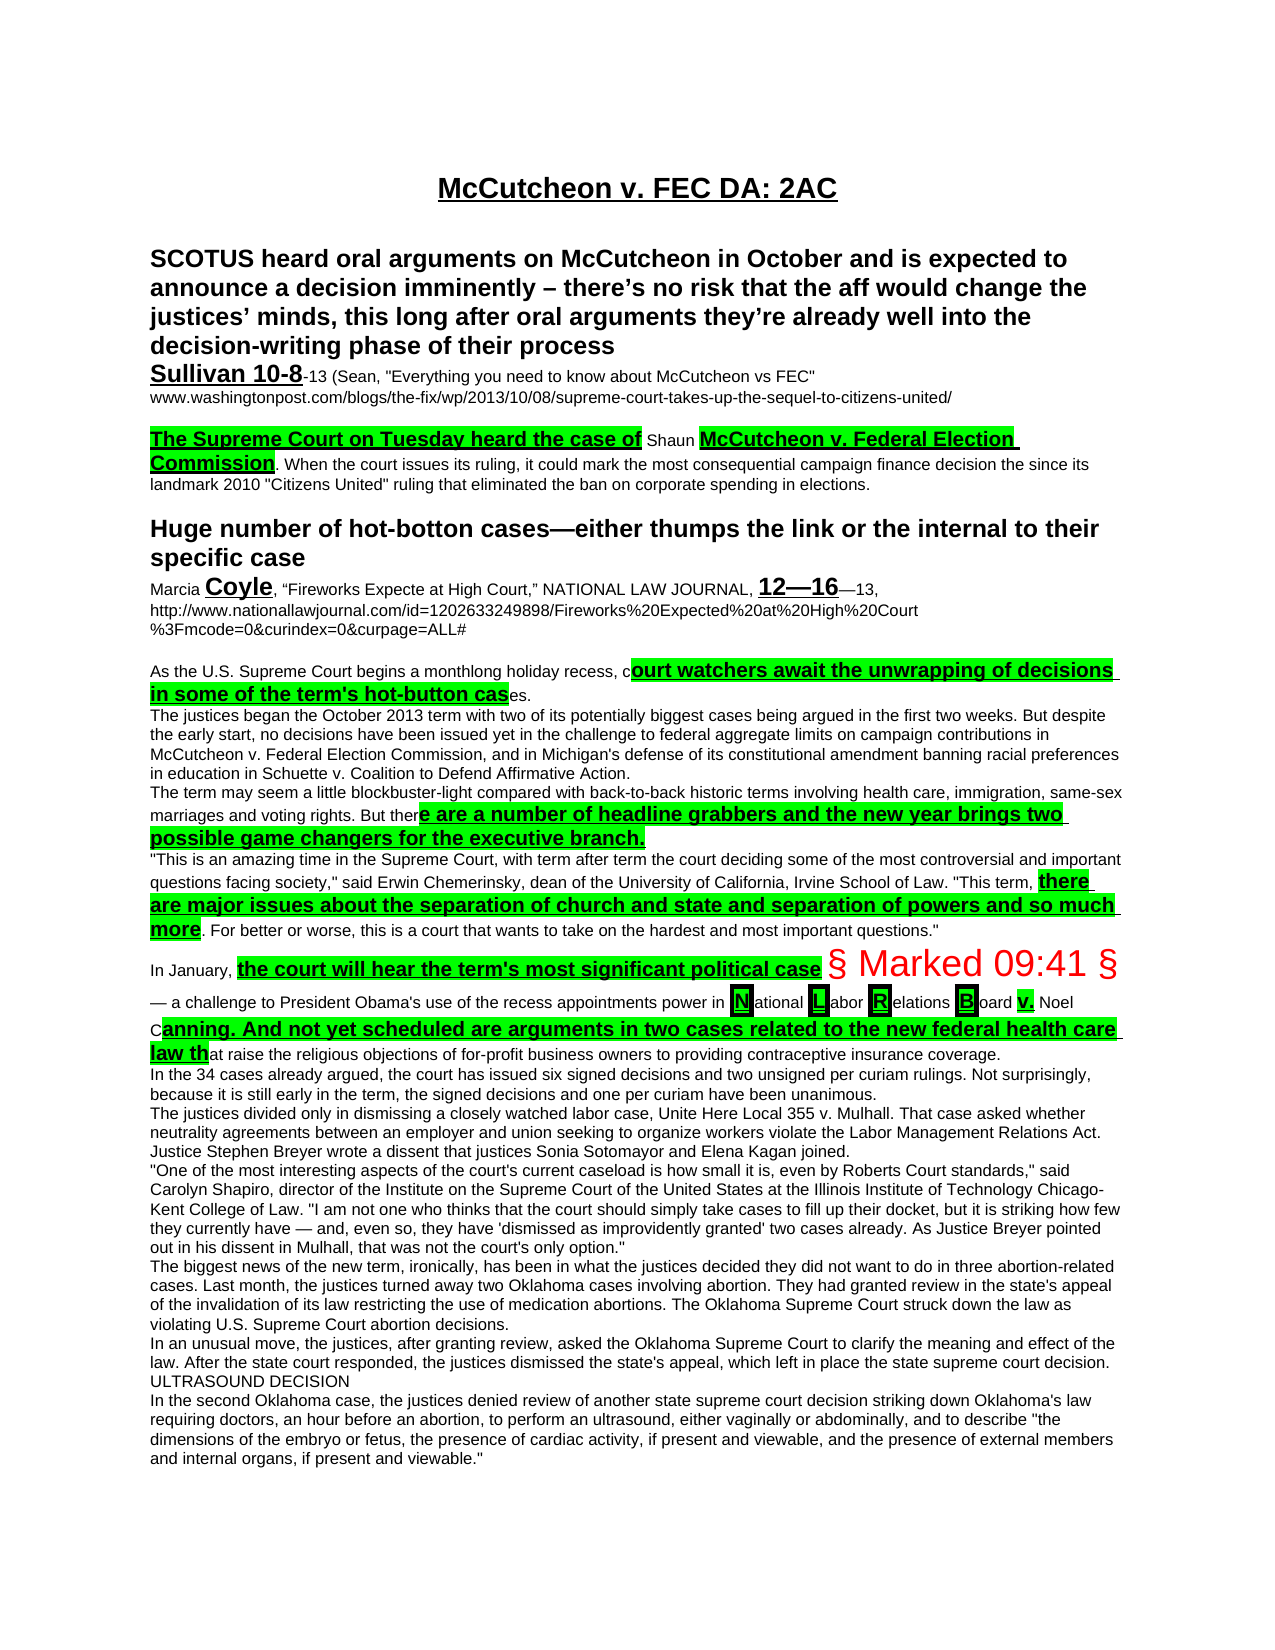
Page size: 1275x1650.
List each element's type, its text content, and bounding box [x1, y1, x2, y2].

text "One of the most interesting aspects of the court's current caseload is how small it is, even by Roberts Court standards," said Carolyn Shapiro, director of the Institute on the Supreme Court of the United States at the Illinois Institute of Technology Chicago-Kent College of Law. "I am not one who thinks that the court should simply take cases to fill up their docket, but it is striking how few they currently have — and, even so, they have 'dismissed as improvidently granted' two cases already. As Justice Breyer pointed out in his dissent in Mulhall, that was not the court's only option." [150, 1161, 1125, 1257]
text The Supreme Court on Tuesday heard the case of Shaun McCutcheon v. Federal Election Commission. When the court issues its ruling, it could mark the most consequential campaign finance decision the since its landmark 2010 "Citizens United" ruling that eliminated the ban on corporate spending in elections. [150, 426, 1125, 493]
text In the second Oklahoma case, the justices denied review of another state supreme court decision striking down Oklahoma's law requiring doctors, an hour before an abortion, to perform an ultrasound, either vaginally or abdominally, and to describe "the dimensions of the embryo or fetus, the presence of cardiac activity, if present and viewable, and the presence of external members and internal organs, if present and viewable." [150, 1391, 1125, 1468]
text Huge number of hot-botton cases—either thumps the link or the internal to their specific case [150, 514, 1125, 572]
text Sullivan 10-8-13 (Sean, "Everything you need to know about McCutcheon vs FEC" www.washingtonpost.com/blogs/the-fix/wp/2013/10/08/supreme-court-takes-up-the-sequel-to-citizens-united/ [150, 359, 1125, 407]
text "This is an amazing time in the Supreme Court, with term after term the court deciding some of the most controversial and important questions facing society," said Erwin Chemerinsky, dean of the University of California, Irvine School of Law. "This term, there are major issues about the separation of church and state and separation of powers and so much more. For better or worse, this is a court that wants to take on the hardest and most important questions." [150, 850, 1125, 941]
subtitle McCutcheon v. FEC DA: 2AC [150, 171, 1125, 204]
text In January, the court will hear the term's most significant political case § Marked 09:41 § — a challenge to President Obama's use of the recess appointments power in National Labor Relations Board v. Noel Canning. And not yet scheduled are arguments in two cases related to the new federal health care law that raise the religious objections of for-profit business owners to providing contraceptive insurance coverage. [150, 941, 1125, 1065]
text As the U.S. Supreme Court begins a monthlong holiday recess, court watchers await the unwrapping of decisions in some of the term's hot-button cases. [150, 658, 1125, 706]
text The justices divided only in dismissing a closely watched labor case, Unite Here Local 355 v. Mulhall. That case asked whether neutrality agreements between an employer and union seeking to organize workers violate the Labor Management Relations Act. Justice Stephen Breyer wrote a dissent that justices Sonia Sotomayor and Elena Kagan joined. [150, 1103, 1125, 1161]
text Marcia Coyle, “Fireworks Expecte at High Court,” NATIONAL LAW JOURNAL, 12—16—13, http://www.nationallawjournal.com/id=1202633249898/Fireworks%20Expected%20at%20High%20Court%3Fmcode=0&curindex=0&curpage=ALL# [150, 572, 1125, 639]
text The justices began the October 2013 term with two of its potentially biggest cases being argued in the first two weeks. But despite the early start, no decisions have been issued yet in the challenge to federal aggregate limits on campaign contributions in McCutcheon v. Federal Election Commission, and in Michigan's defense of its constitutional amendment banning racial preferences in education in Schuette v. Coalition to Defend Affirmative Action. [150, 706, 1125, 783]
subtitle SCOTUS heard oral arguments on McCutcheon in October and is expected to announce a decision imminently – there’s no risk that the aff would change the justices’ minds, this long after oral arguments they’re already well into the decision-writing phase of their process [150, 244, 1125, 359]
text In an unusual move, the justices, after granting review, asked the Oklahoma Supreme Court to clarify the meaning and effect of the law. After the state court responded, the justices dismissed the state's appeal, which left in place the state supreme court decision. [150, 1333, 1125, 1372]
text The biggest news of the new term, ironically, has been in what the justices decided they did not want to do in three abortion-related cases. Last month, the justices turned away two Oklahoma cases involving abortion. They had granted review in the state's appeal of the invalidation of its law restricting the use of medication abortions. The Oklahoma Supreme Court struck down the law as violating U.S. Supreme Court abortion decisions. [150, 1257, 1125, 1333]
text In the 34 cases already argued, the court has issued six signed decisions and two unsigned per curiam rulings. Not surprisingly, because it is still early in the term, the signed decisions and one per curiam have been unanimous. [150, 1065, 1125, 1103]
text ULTRASOUND DECISION [150, 1372, 1125, 1391]
text The term may seem a little blockbuster-light compared with back-to-back historic terms involving health care, immigration, same-sex marriages and voting rights. But there are a number of headline grabbers and the new year brings two possible game changers for the executive branch. [150, 783, 1125, 850]
